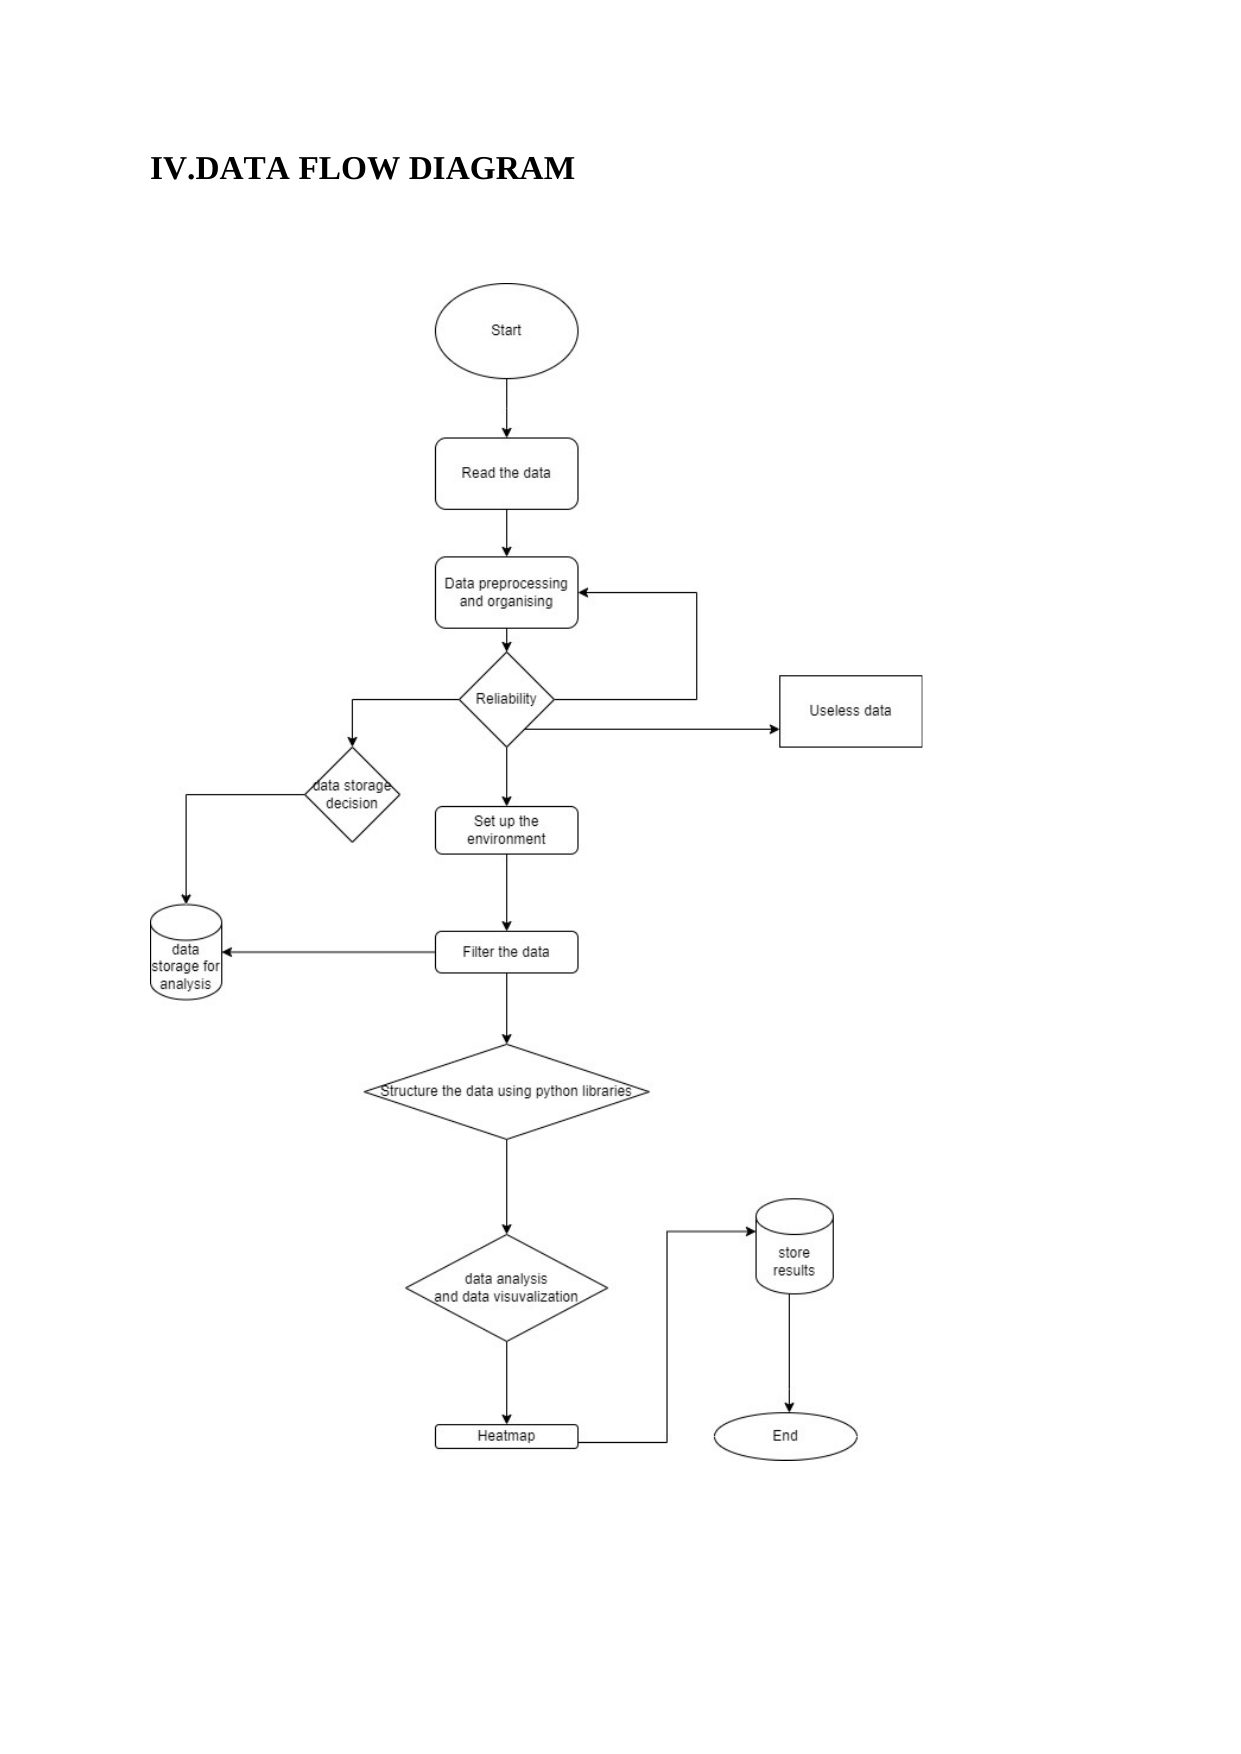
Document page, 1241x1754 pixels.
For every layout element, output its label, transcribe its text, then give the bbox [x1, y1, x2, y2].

subtitle IV.DATA FLOW DIAGRAM [150, 148, 1157, 186]
picture [150, 283, 923, 1461]
